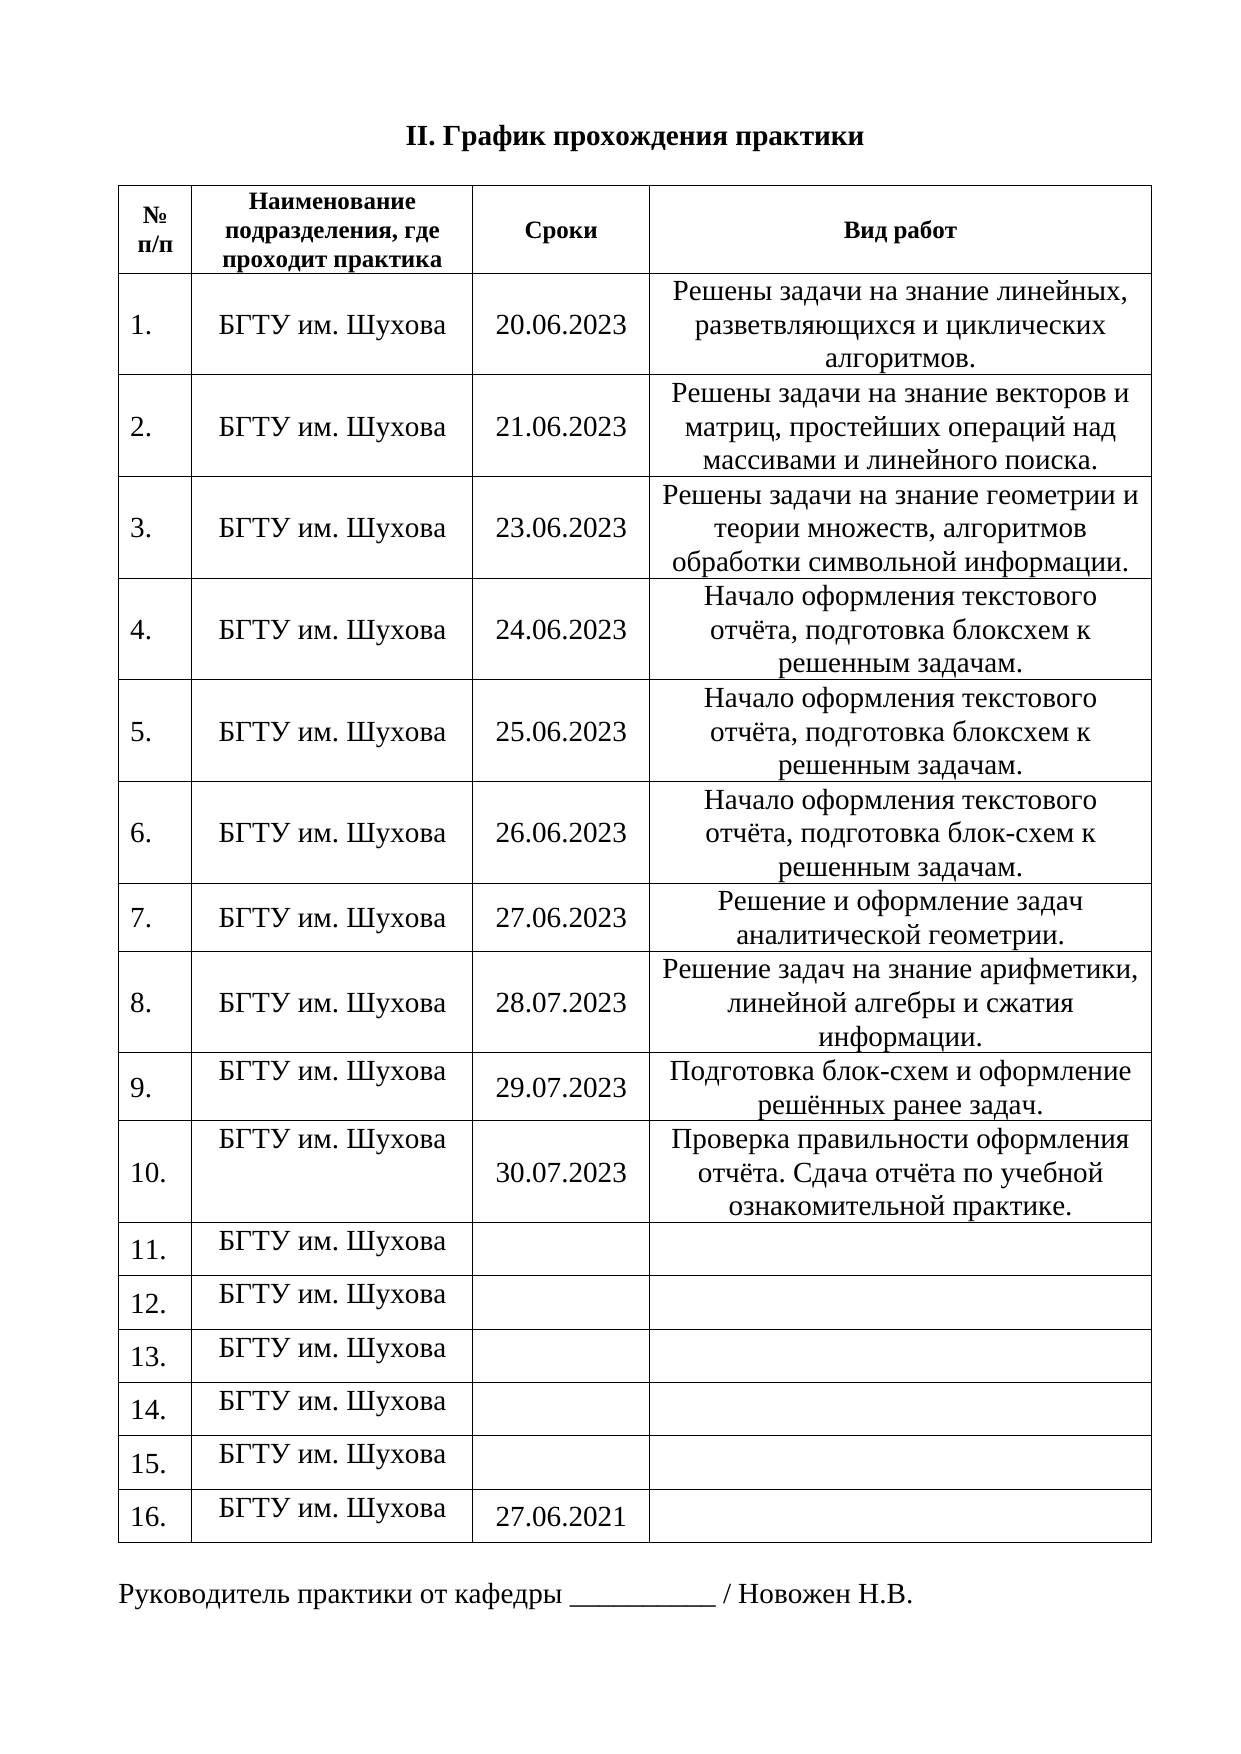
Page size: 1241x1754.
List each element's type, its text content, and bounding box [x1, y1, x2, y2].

table_cell БГТУ им. Шухова [192, 884, 472, 951]
table_cell Решение задач на знание арифметики, линейной алгебры и сжатия информации. [650, 952, 1151, 1052]
table_cell [119, 1330, 191, 1382]
table_cell 25.06.2023 [473, 680, 649, 781]
table_cell БГТУ им. Шухова [192, 1276, 472, 1329]
text II. График прохождения практики [118, 118, 1152, 152]
table_cell [119, 1276, 191, 1329]
table_cell [119, 1223, 191, 1275]
table_cell [119, 477, 191, 577]
table_cell БГТУ им. Шухова [192, 274, 472, 374]
table_cell [119, 1436, 191, 1489]
table_cell [473, 1223, 649, 1275]
table_cell [119, 1053, 191, 1120]
table_cell [119, 579, 191, 679]
table_cell [119, 952, 191, 1052]
table_cell [650, 1436, 1151, 1489]
table_cell [650, 1223, 1151, 1275]
table_cell [119, 782, 191, 882]
table_cell Решены задачи на знание геометрии и теории множеств, алгоритмов обработки символьной информации. [650, 477, 1151, 577]
table_cell [119, 375, 191, 476]
table_cell 20.06.2023 [473, 274, 649, 374]
table_cell Начало оформления текстового отчёта, подготовка блоксхем к решенным задачам. [650, 680, 1151, 781]
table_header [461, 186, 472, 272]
table_cell БГТУ им. Шухова [192, 782, 472, 882]
table_cell БГТУ им. Шухова [192, 952, 472, 1052]
table_cell [650, 1383, 1151, 1435]
table_cell [119, 1490, 191, 1542]
table_cell Проверка правильности оформления отчёта. Сдача отчёта по учебной ознакомительной практике. [650, 1121, 1151, 1222]
table_cell 28.07.2023 [473, 952, 649, 1052]
text Руководитель практики от кафедры __________ / Новожен Н.В. [118, 1577, 1152, 1610]
table_cell Решены задачи на знание векторов и матриц, простейших операций над массивами и линейного поиска. [650, 375, 1151, 476]
table_cell [473, 1330, 649, 1382]
table_cell [650, 1330, 1151, 1382]
table_cell Решены задачи на знание линейных, разветвляющихся и циклических алгоритмов. [650, 274, 1151, 374]
table_cell 26.06.2023 [473, 782, 649, 882]
table_header Вид работ [650, 186, 1151, 272]
table_cell Подготовка блок-схем и оформление решённых ранее задач. [650, 1053, 1151, 1120]
table_cell [119, 884, 191, 951]
table_cell 29.07.2023 [473, 1053, 649, 1120]
table_cell БГТУ им. Шухова [192, 1223, 472, 1275]
table_cell БГТУ им. Шухова [192, 1383, 472, 1435]
table_cell БГТУ им. Шухова [192, 477, 472, 577]
table_cell Решение и оформление задач аналитической геометрии. [650, 884, 1151, 951]
table_cell 24.06.2023 [473, 579, 649, 679]
table_cell [119, 274, 191, 374]
table_cell БГТУ им. Шухова [192, 1330, 472, 1382]
table_cell Начало оформления текстового отчёта, подготовка блоксхем к решенным задачам. [650, 579, 1151, 679]
table_cell [119, 680, 191, 781]
table_cell БГТУ им. Шухова [192, 375, 472, 476]
table_cell БГТУ им. Шухова [192, 1053, 472, 1120]
table_header № п/п [119, 186, 191, 272]
table_cell БГТУ им. Шухова [192, 579, 472, 679]
table_cell БГТУ им. Шухова [192, 1436, 472, 1489]
table_cell БГТУ им. Шухова [192, 1121, 472, 1222]
table_cell [473, 1436, 649, 1489]
table_cell БГТУ им. Шухова [192, 680, 472, 781]
table_cell 30.07.2023 [473, 1121, 649, 1222]
table_cell [650, 1276, 1151, 1329]
table_cell [650, 1490, 1151, 1542]
table_cell [473, 1276, 649, 1329]
table_cell БГТУ им. Шухова [192, 1490, 472, 1542]
table_cell 23.06.2023 [473, 477, 649, 577]
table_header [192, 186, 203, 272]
table_cell 27.06.2023 [473, 884, 649, 951]
table_cell 21.06.2023 [473, 375, 649, 476]
table_cell Начало оформления текстового отчёта, подготовка блок-схем к решенным задачам. [650, 782, 1151, 882]
table_cell [119, 1121, 191, 1222]
table_cell 27.06.2021 [473, 1490, 649, 1542]
table_cell [473, 1383, 649, 1435]
table_cell [119, 1383, 191, 1435]
table_header Сроки [473, 186, 649, 272]
